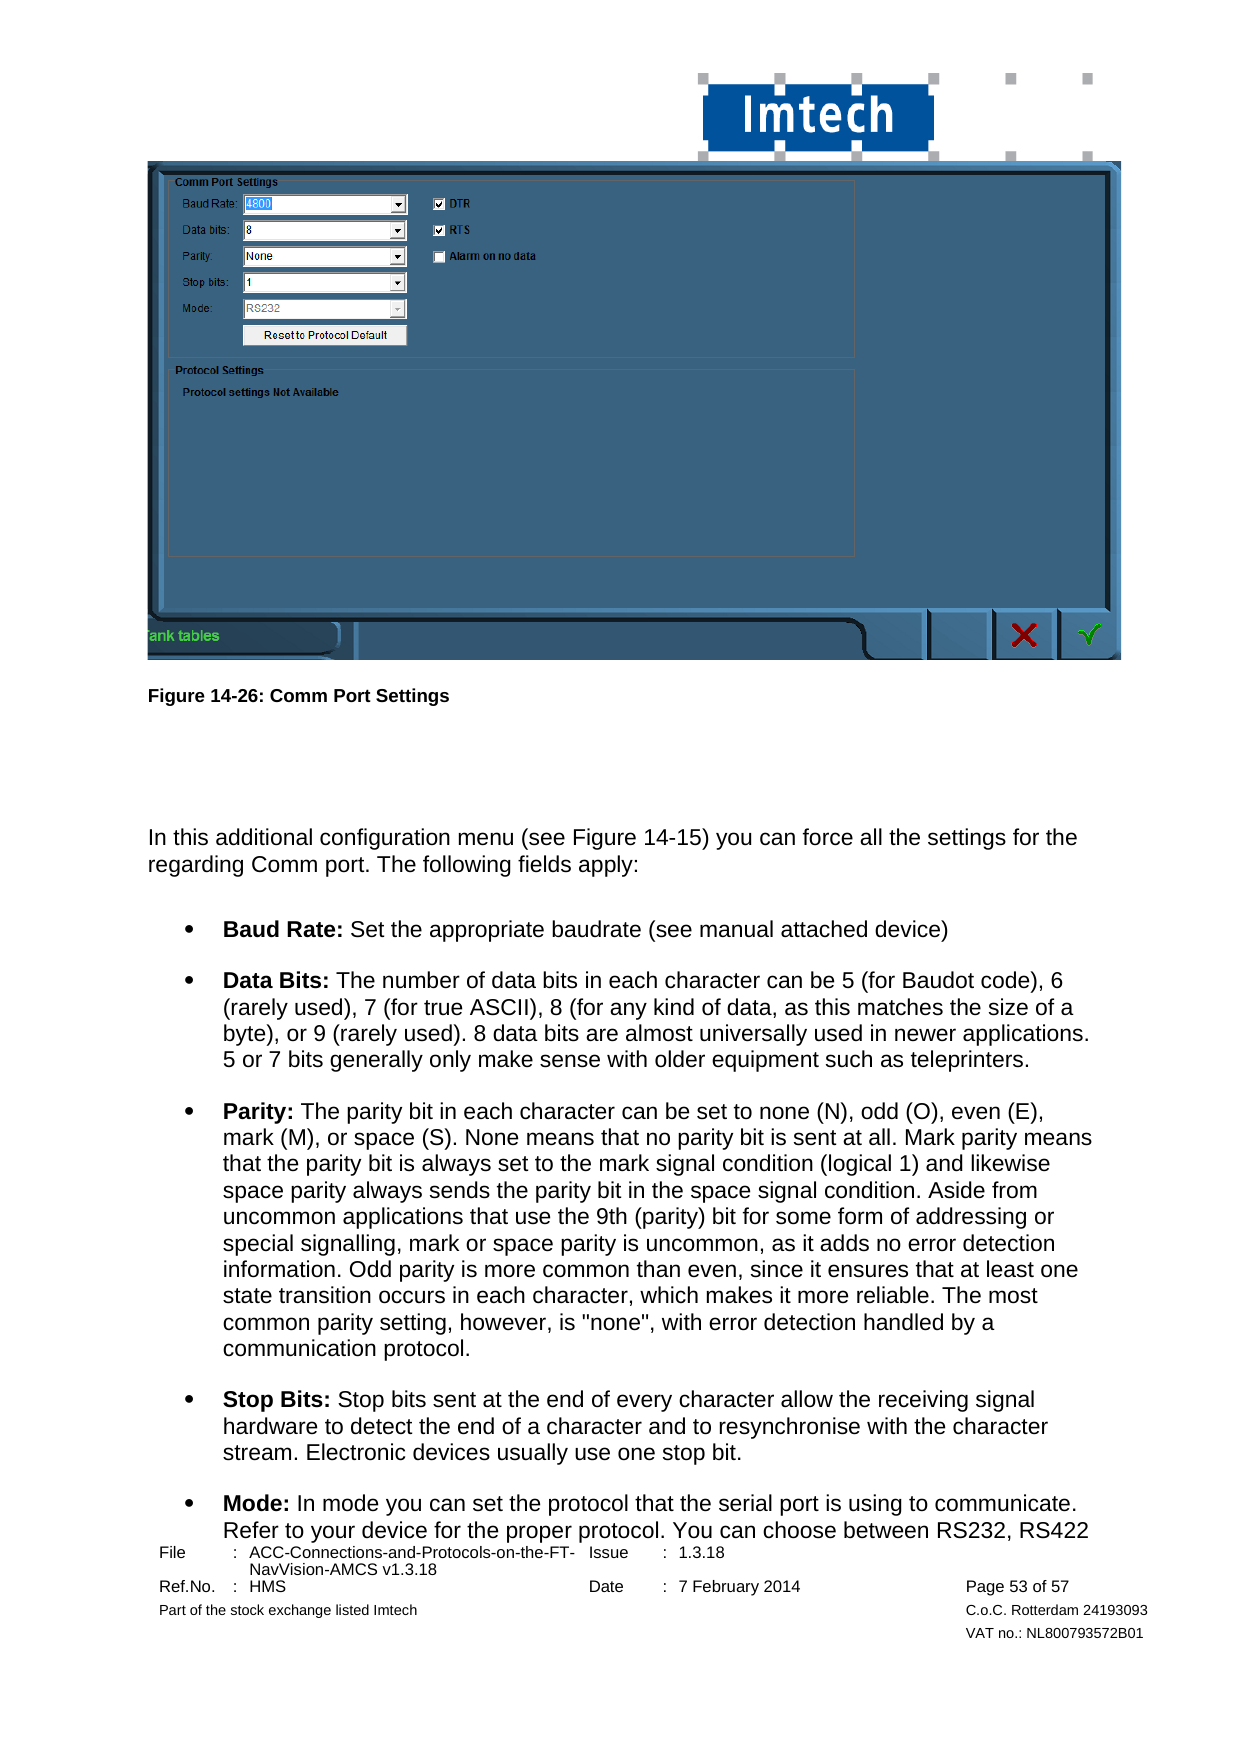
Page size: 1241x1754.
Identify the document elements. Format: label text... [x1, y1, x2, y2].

list Stop Bits: Stop bits sent at the end of every character allow the receiving signal hardware to detect the end of a character and to resynchronise with the character stream. Electronic devices usually use one stop bit. [185, 1386, 1093, 1465]
list Baud Rate: Set the appropriate baudrate (see manual attached device) [185, 916, 1093, 942]
picture [147, 73, 1122, 660]
list Data Bits: The number of data bits in each character can be 5 (for Baudot code), 6 (rarely used), 7 (for true ASCII), 8 (for any kind of data, as this matches the size of a byte), or 9 (rarely used). 8 data bits are almost universally used in newer applications. 5 or 7 bits generally only make sense with older equipment such as teleprinters. [185, 967, 1093, 1073]
list Parity: The parity bit in each character can be set to none (N), odd (O), even (E), mark (M), or space (S). None means that no parity bit is sent at all. Mark parity means that the parity bit is always set to the mark signal condition (logical 1) and likewise space parity always sends the parity bit in the space signal condition. Aside from uncommon applications that use the 9th (parity) bit for some form of addressing or special signalling, mark or space parity is uncommon, as it adds no error detection information. Odd parity is more common than even, since it ensures that at least one state transition occurs in each character, which makes it more reliable. The most common parity setting, however, is "none", with error detection handled by a communication protocol. [185, 1098, 1093, 1361]
